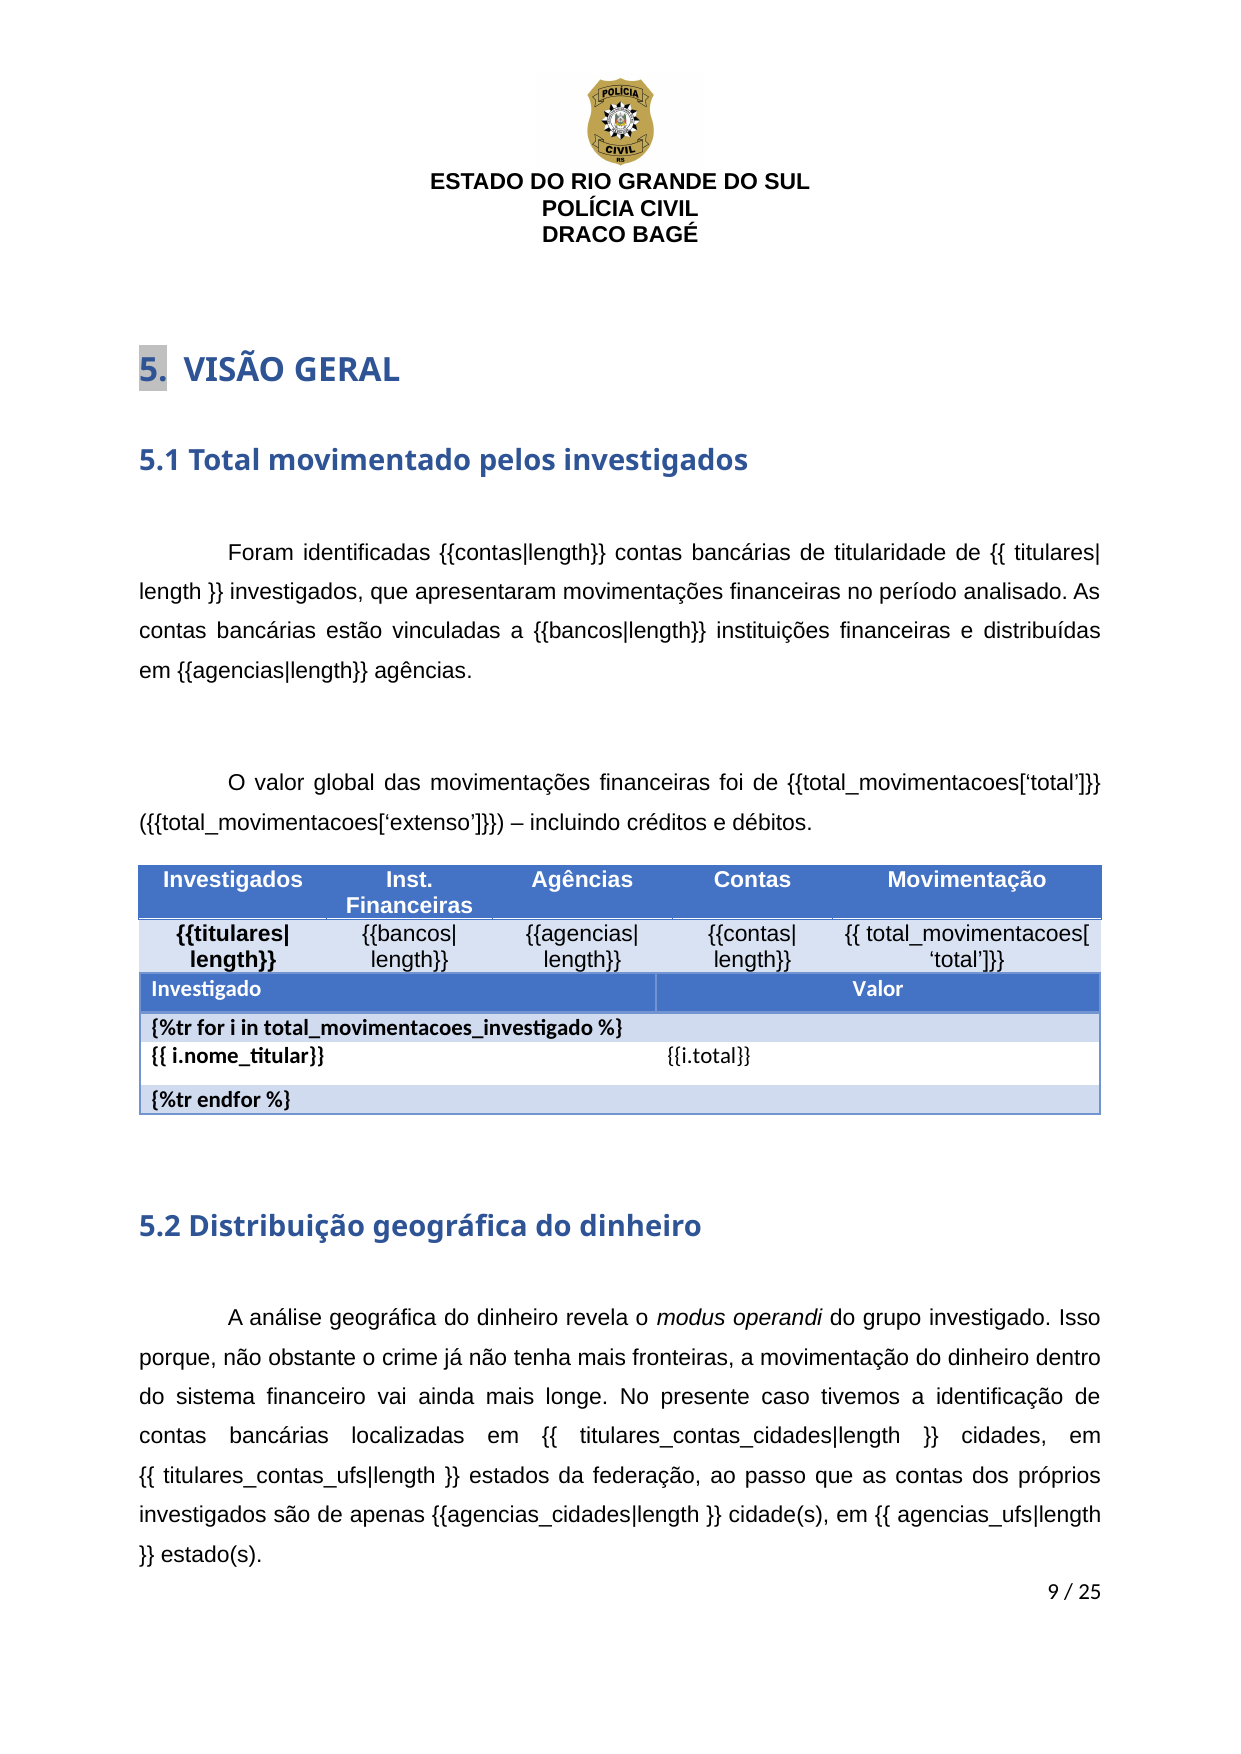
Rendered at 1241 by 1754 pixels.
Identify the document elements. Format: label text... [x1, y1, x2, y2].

subtitle 5.1 Total movimentado pelos investigados [139, 439, 1101, 479]
text O valor global das movimentações financeiras foi de {{total_movimentacoes[‘total’]}} ({{total_movimentacoes[‘extenso’]}}) – incluindo créditos e débitos. [139, 769, 1101, 835]
table_header Agências [493, 866, 672, 918]
table_cell {{ i.nome_titular}} [141, 1042, 656, 1085]
subtitle VISÃO GERAL [167, 345, 1101, 391]
picture [536, 73, 704, 169]
table_cell {%tr for i in total_movimentacoes_investigado %} [141, 1014, 656, 1042]
table_header Movimentação [833, 866, 1101, 918]
table_cell {{i.total}} [656, 1042, 1099, 1085]
table_cell {{ total_movimentacoes[‘total’]}} [832, 920, 1101, 972]
table_cell {{agencias|length}} [492, 920, 672, 972]
subtitle 5.2 Distribuição geográfica do dinheiro [139, 1205, 1101, 1245]
table_cell {{contas|length}} [672, 920, 832, 972]
table_cell {{bancos|length}} [327, 920, 492, 972]
table_header Contas [673, 866, 832, 918]
text Foram identificadas {{contas|length}} contas bancárias de titularidade de {{ titulares|length }} investigados, que apresentaram movimentações financeiras no período analisado. As contas bancárias estão vinculadas a {{bancos|length}} instituições financeiras e distribuídas em {{agencias|length}} agências. [139, 538, 1101, 683]
table_cell [656, 1014, 1099, 1042]
table_cell {%tr endfor %} [141, 1085, 656, 1113]
table_header Inst. Financeiras [327, 866, 492, 918]
text A análise geográfica do dinheiro revela o modus operandi do grupo investigado. Isso porque, não obstante o crime já não tenha mais fronteiras, a movimentação do dinheiro dentro do sistema financeiro vai ainda mais longe. No presente caso tivemos a identificação de contas bancárias localizadas em {{ titulares_contas_cidades|length }} cidades, em {{ titulares_contas_ufs|length }} estados da federação, ao passo que as contas dos próprios investigados são de apenas {{agencias_cidades|length }} cidade(s), em {{ agencias_ufs|length }} estado(s). [139, 1304, 1101, 1567]
table_cell [656, 1085, 1099, 1113]
table_cell {{titulares|length}} [139, 920, 327, 972]
table_header Valor [657, 974, 1099, 1011]
table_header Investigados [139, 866, 326, 918]
table_header Investigado [141, 974, 655, 1011]
